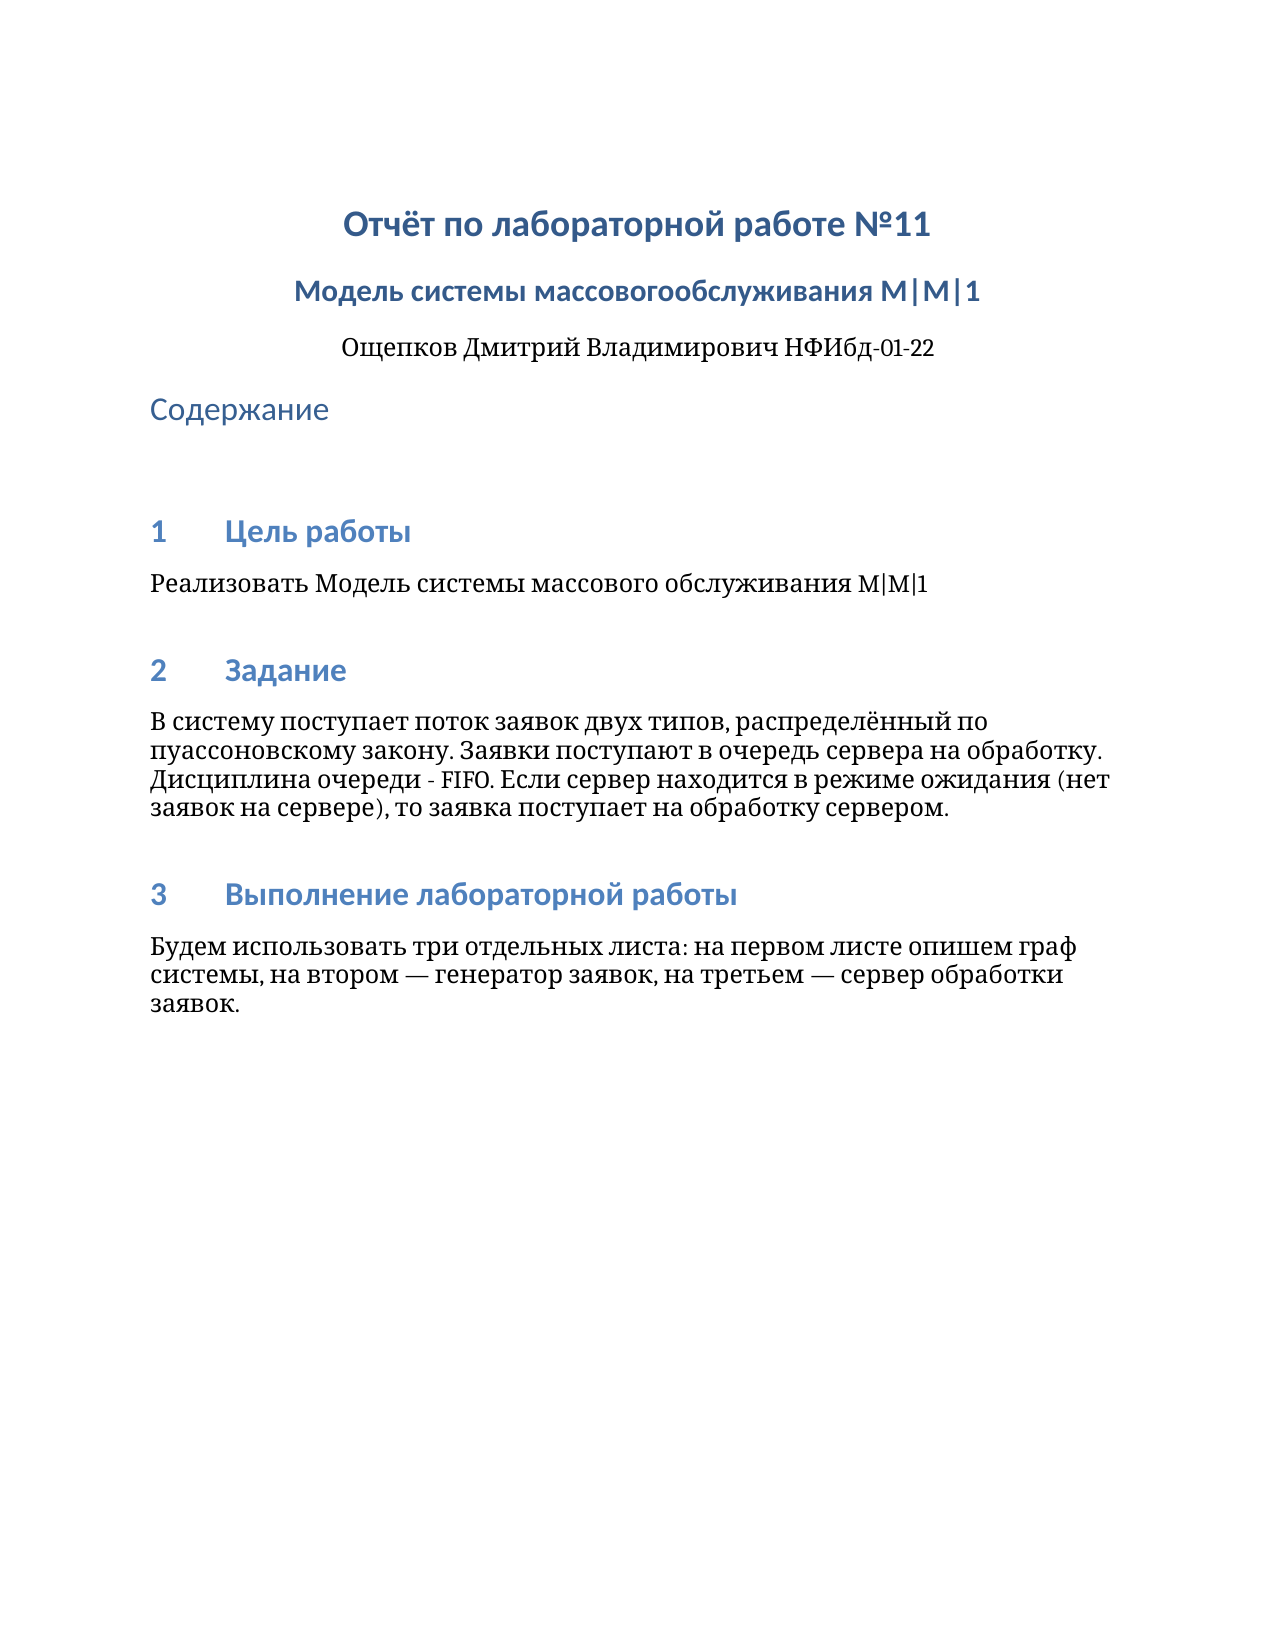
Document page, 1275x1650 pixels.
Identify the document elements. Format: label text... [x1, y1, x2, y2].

subtitle 3 Выполнение лабораторной работы [150, 873, 1125, 914]
text В систему поступает поток заявок двух типов, распределённый по пуассоновскому закону. Заявки поступают в очередь сервера на обработку. Дисциплина очереди - FIFO. Если сервер находится в режиме ожидания (нет заявок на сервере), то заявка поступает на обработку сервером. [150, 708, 1125, 823]
subtitle Модель системы массовогообслуживания M|M|1 [150, 271, 1125, 309]
title Отчёт по лабораторной работе №11 [150, 200, 1125, 246]
text Будем использовать три отдельных листа: на первом листе опишем граф системы, на втором — генератор заявок, на третьем — сервер обработки заявок. [150, 933, 1125, 1019]
text Реализовать Модель системы массового обслуживания M|M|1 [150, 570, 1125, 599]
text Ощепков Дмитрий Владимирович НФИбд-01-22 [150, 334, 1125, 363]
subtitle 2 Задание [150, 649, 1125, 689]
subtitle 1 Цель работы [150, 510, 1125, 551]
